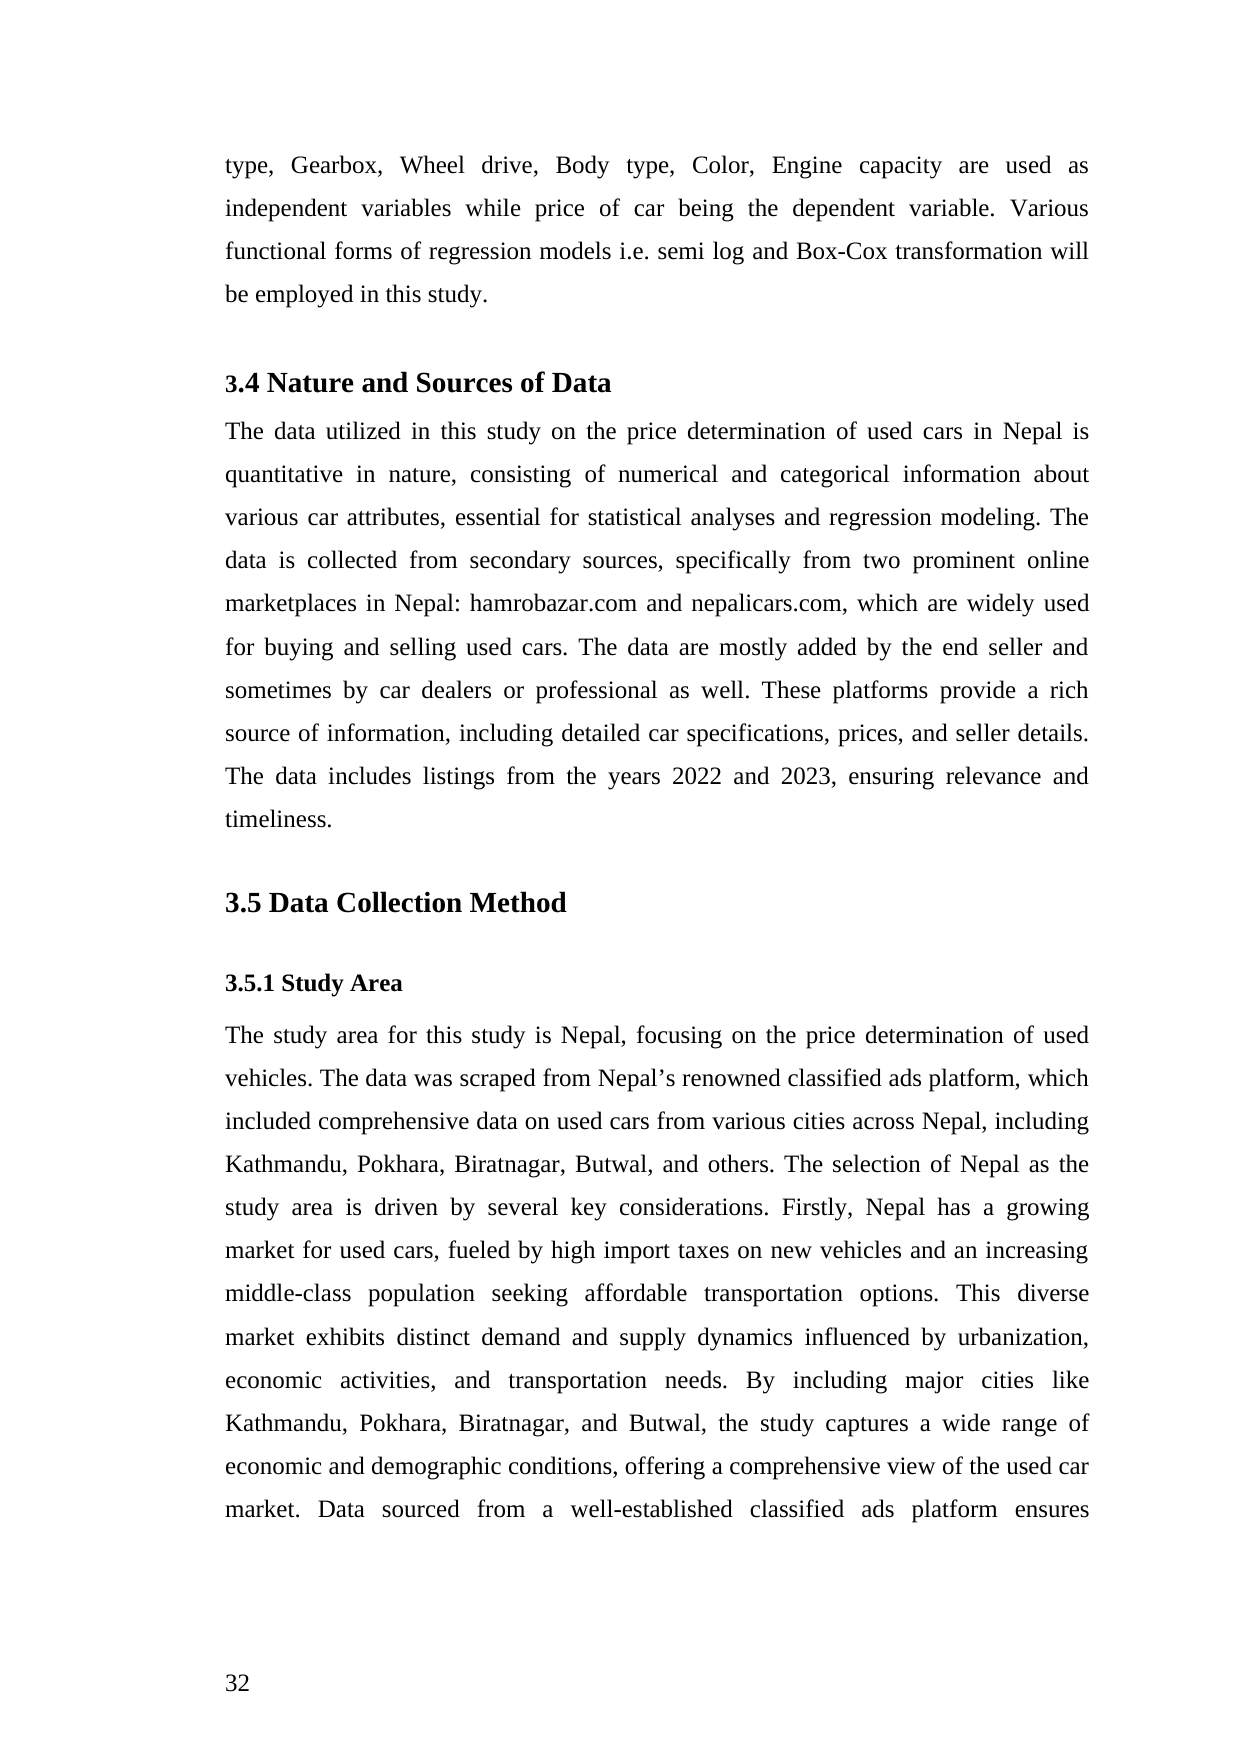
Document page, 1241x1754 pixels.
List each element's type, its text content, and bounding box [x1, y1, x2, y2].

subtitle 3.5.1 Study Area [225, 968, 1090, 997]
subtitle 3.5 Data Collection Method [225, 885, 1090, 918]
text The data utilized in this study on the price determination of used cars in Nepal is quantitative in nature, consisting of numerical and categorical information about various car attributes, essential for statistical analyses and regression modeling. The data is collected from secondary sources, specifically from two prominent online marketplaces in Nepal: hamrobazar.com and nepalicars.com, which are widely used for buying and selling used cars. The data are mostly added by the end seller and sometimes by car dealers or professional as well. These platforms provide a rich source of information, including detailed car specifications, prices, and seller details. The data includes listings from the years 2022 and 2023, ensuring relevance and timeliness. [225, 416, 1090, 833]
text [225, 150, 1090, 308]
text 3.4 Nature and Sources of Data [225, 366, 1090, 399]
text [225, 1020, 1090, 1523]
